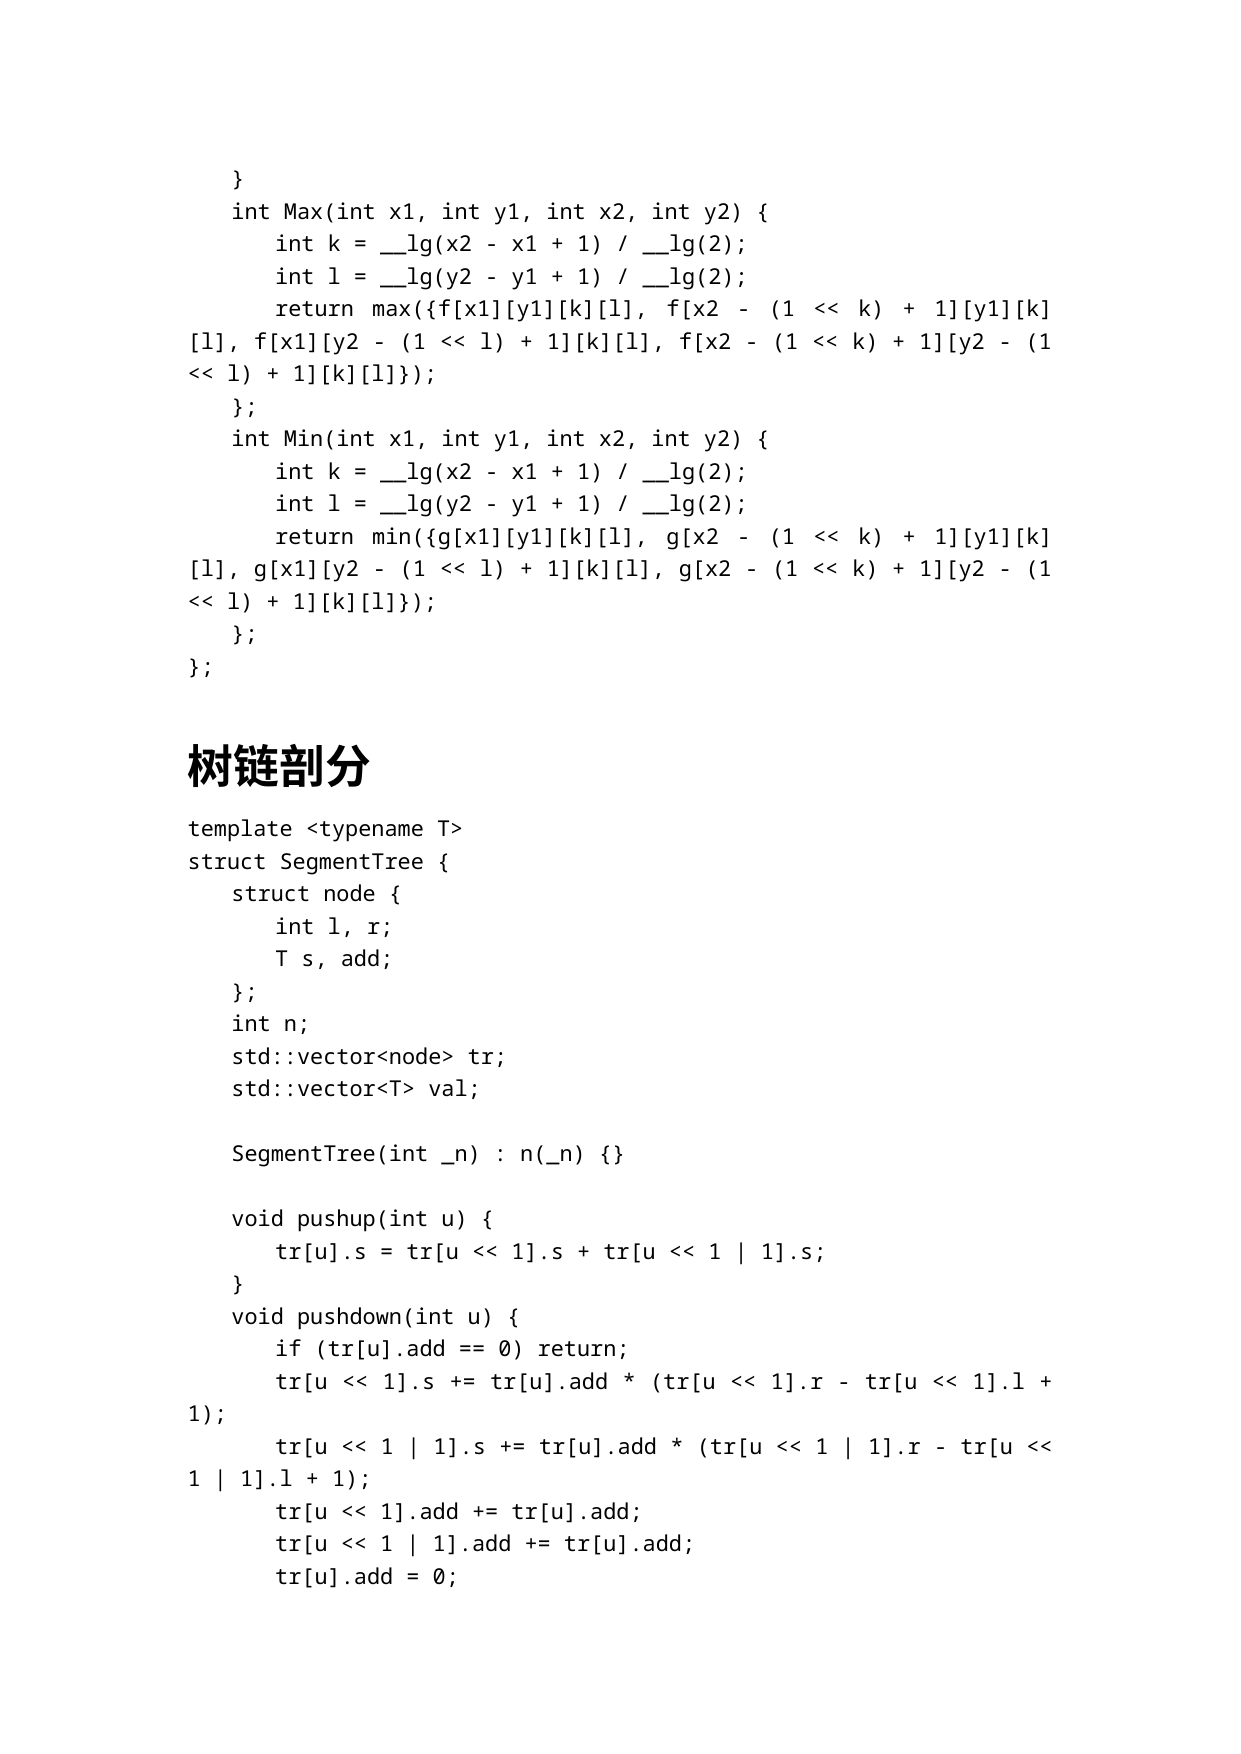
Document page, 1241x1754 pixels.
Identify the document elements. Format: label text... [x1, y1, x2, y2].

text void pushdown(int u) { [187, 1299, 1053, 1332]
text tr[u].s = tr[u << 1].s + tr[u << 1 | 1].s; [187, 1234, 1053, 1267]
text T s, add; [187, 942, 1053, 974]
text template <typename T> [187, 812, 1053, 844]
text int l, r; [187, 909, 1053, 942]
text if (tr[u].add == 0) return; [187, 1332, 1053, 1364]
text int k = __lg(x2 - x1 + 1) / __lg(2); [187, 454, 1053, 487]
text }; [187, 649, 1053, 682]
text int l = __lg(y2 - y1 + 1) / __lg(2); [187, 487, 1053, 519]
text } [187, 162, 1053, 194]
text return min({g[x1][y1][k][l], g[x2 - (1 << k) + 1][y1][k][l], g[x1][y2 - (1 << l) + 1][k][l], g[x2 - (1 << k) + 1][y2 - (1 << l) + 1][k][l]}); [187, 519, 1053, 617]
text }; [187, 974, 1053, 1007]
text int Max(int x1, int y1, int x2, int y2) { [187, 194, 1053, 227]
text return max({f[x1][y1][k][l], f[x2 - (1 << k) + 1][y1][k][l], f[x1][y2 - (1 << l) + 1][k][l], f[x2 - (1 << k) + 1][y2 - (1 << l) + 1][k][l]}); [187, 292, 1053, 389]
text int Min(int x1, int y1, int x2, int y2) { [187, 422, 1053, 454]
text struct SegmentTree { [187, 844, 1053, 877]
text int k = __lg(x2 - x1 + 1) / __lg(2); [187, 227, 1053, 259]
text tr[u << 1].s += tr[u].add * (tr[u << 1].r - tr[u << 1].l + 1); [187, 1364, 1053, 1429]
text int l = __lg(y2 - y1 + 1) / __lg(2); [187, 259, 1053, 292]
text }; [187, 617, 1053, 649]
text tr[u << 1 | 1].add += tr[u].add; [187, 1527, 1053, 1559]
text std::vector<node> tr; [187, 1039, 1053, 1072]
text } [187, 1267, 1053, 1299]
text std::vector<T> val; [187, 1072, 1053, 1104]
text int n; [187, 1007, 1053, 1039]
text SegmentTree(int _n) : n(_n) {} [187, 1137, 1053, 1169]
text struct node { [187, 877, 1053, 909]
text 树链剖分 [187, 714, 1053, 812]
text void pushup(int u) { [187, 1202, 1053, 1234]
text tr[u].add = 0; [187, 1559, 1053, 1592]
text tr[u << 1 | 1].s += tr[u].add * (tr[u << 1 | 1].r - tr[u << 1 | 1].l + 1); [187, 1429, 1053, 1494]
text }; [187, 389, 1053, 422]
text tr[u << 1].add += tr[u].add; [187, 1494, 1053, 1527]
